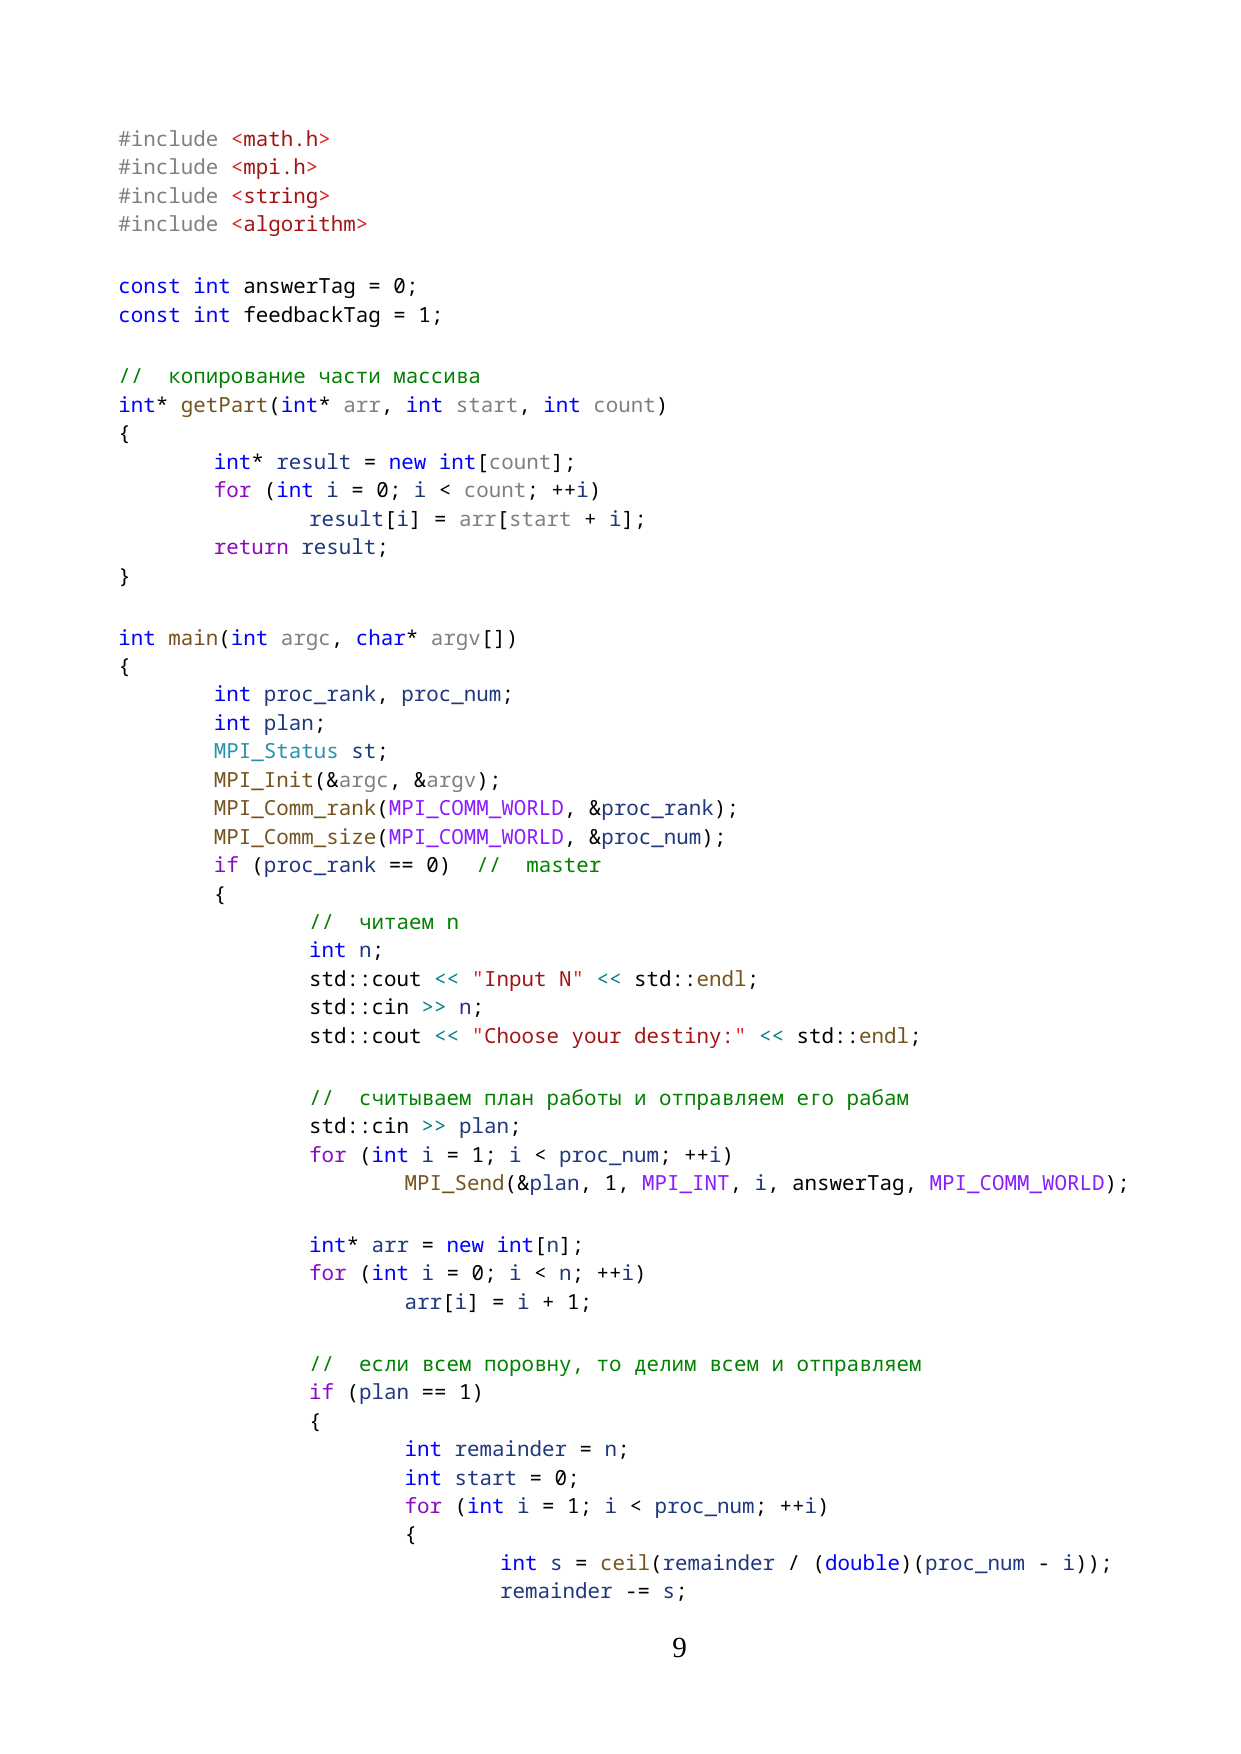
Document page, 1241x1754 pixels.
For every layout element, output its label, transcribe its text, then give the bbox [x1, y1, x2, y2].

text arr[i] = i + 1; [118, 1287, 1152, 1315]
text MPI_Status st; [118, 736, 1152, 765]
text std::cin >> plan; [118, 1111, 1152, 1140]
text // копирование части массива [118, 362, 1152, 390]
text #include <math.h> [118, 124, 1152, 152]
text { [118, 651, 1152, 679]
text for (int i = 0; i < count; ++i) [118, 475, 1152, 504]
text int proc_rank, proc_num; [118, 679, 1152, 708]
text remainder -= s; [118, 1576, 1152, 1605]
text for (int i = 0; i < n; ++i) [118, 1258, 1152, 1287]
text int* result = new int[count]; [118, 447, 1152, 475]
text for (int i = 1; i < proc_num; ++i) [118, 1491, 1152, 1519]
text std::cout << "Choose your destiny:" << std::endl; [118, 1021, 1152, 1049]
text MPI_Comm_size(MPI_COMM_WORLD, &proc_num); [118, 822, 1152, 850]
text int* getPart(int* arr, int start, int count) [118, 390, 1152, 418]
text const int feedbackTag = 1; [118, 300, 1152, 328]
text { [118, 1406, 1152, 1434]
text MPI_Comm_rank(MPI_COMM_WORLD, &proc_rank); [118, 793, 1152, 822]
text int start = 0; [118, 1463, 1152, 1491]
text } [118, 561, 1152, 589]
text // читаем n [118, 907, 1152, 936]
text { [118, 1519, 1152, 1548]
text for (int i = 1; i < proc_num; ++i) [118, 1140, 1152, 1168]
text std::cin >> n; [118, 992, 1152, 1021]
text MPI_Init(&argc, &argv); [118, 765, 1152, 793]
text const int answerTag = 0; [118, 271, 1152, 300]
text int n; [118, 936, 1152, 964]
text #include <string> [118, 181, 1152, 209]
text int main(int argc, char* argv[]) [118, 623, 1152, 651]
text int plan; [118, 708, 1152, 736]
text // считываем план работы и отправляем его рабам [118, 1083, 1152, 1111]
text MPI_Send(&plan, 1, MPI_INT, i, answerTag, MPI_COMM_WORLD); [118, 1168, 1152, 1197]
text { [118, 879, 1152, 907]
text if (proc_rank == 0) // master [118, 850, 1152, 879]
text #include <mpi.h> [118, 152, 1152, 181]
text int remainder = n; [118, 1434, 1152, 1463]
text int s = ceil(remainder / (double)(proc_num - i)); [118, 1548, 1152, 1576]
text return result; [118, 532, 1152, 561]
text std::cout << "Input N" << std::endl; [118, 964, 1152, 992]
text #include <algorithm> [118, 209, 1152, 238]
text { [118, 418, 1152, 447]
text if (plan == 1) [118, 1377, 1152, 1406]
text result[i] = arr[start + i]; [118, 504, 1152, 532]
text int* arr = new int[n]; [118, 1230, 1152, 1258]
text // если всем поровну, то делим всем и отправляем [118, 1349, 1152, 1377]
